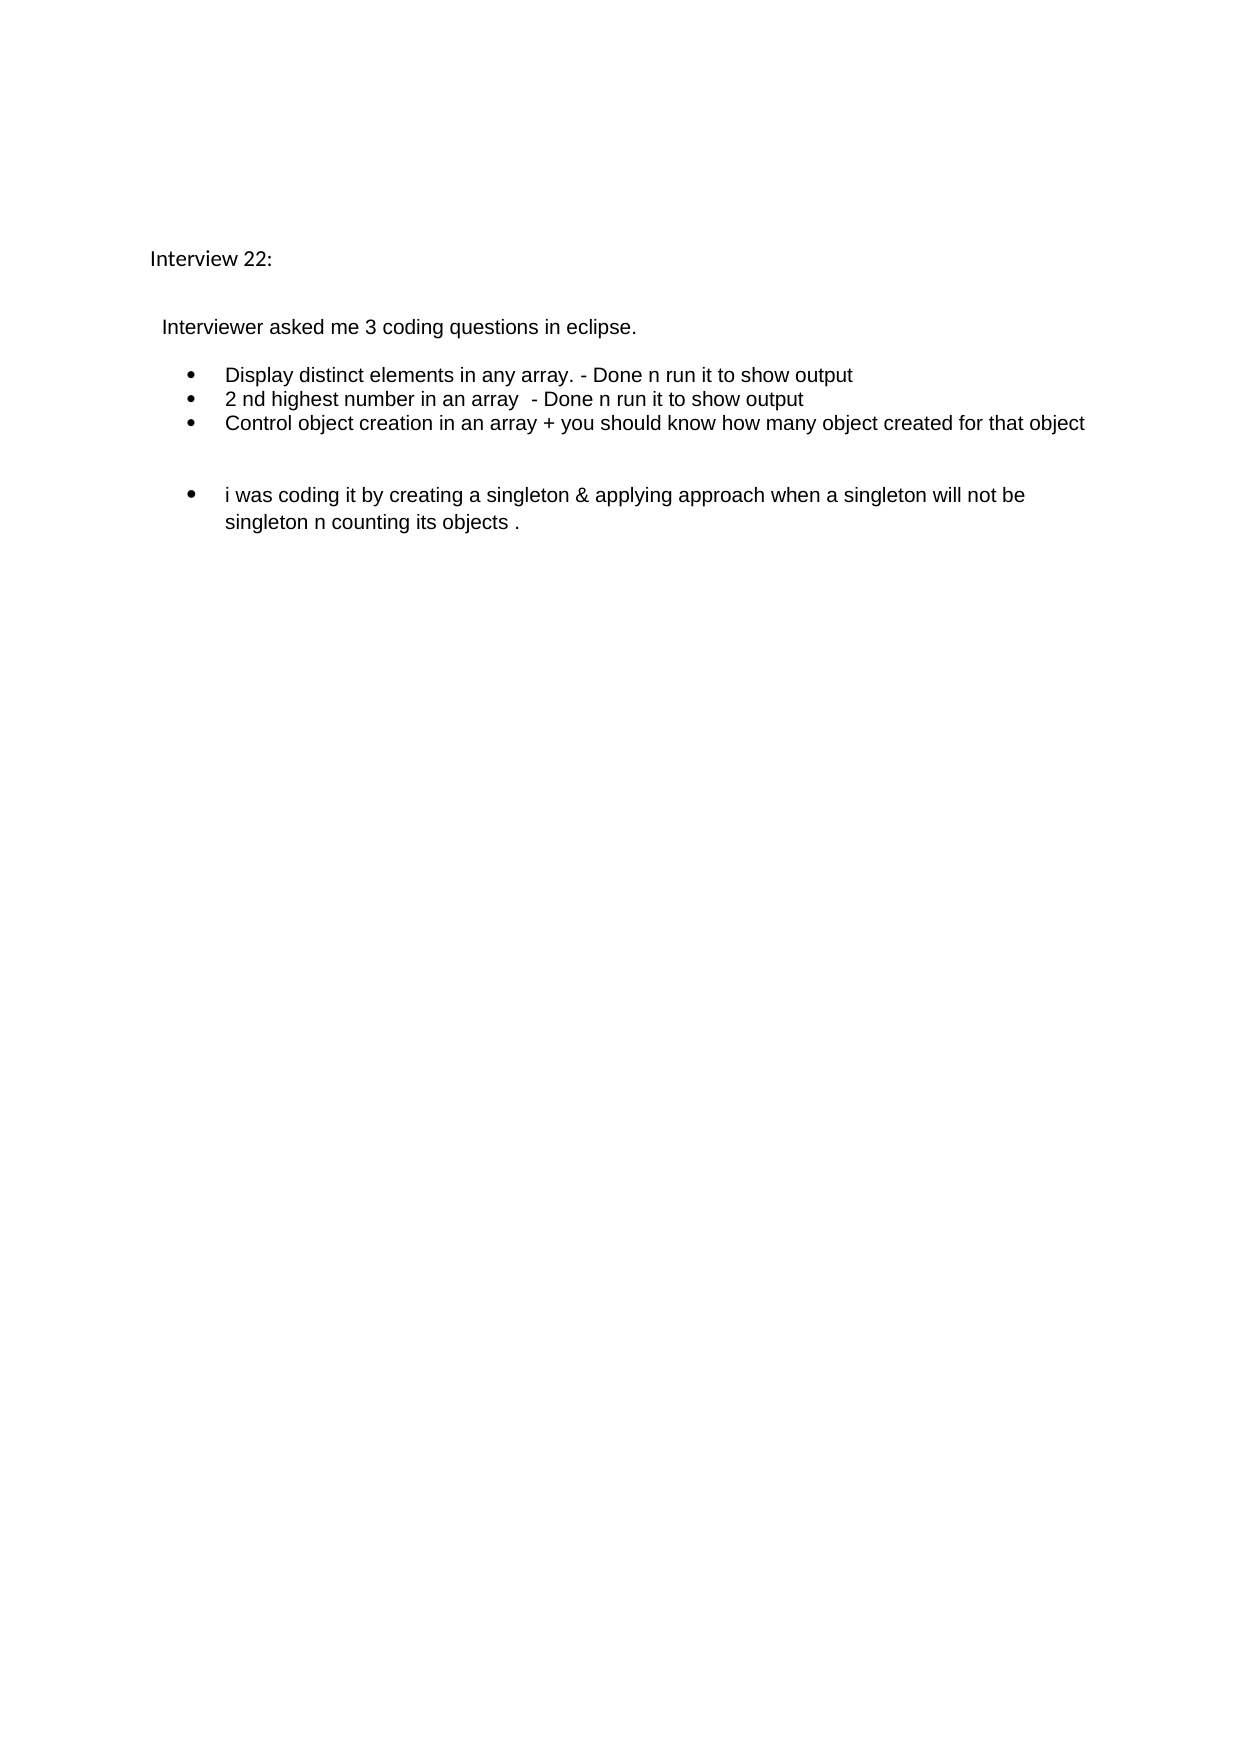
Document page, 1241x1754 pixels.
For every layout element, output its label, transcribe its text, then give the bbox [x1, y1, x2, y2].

text Interview 22: [150, 244, 1090, 272]
text Interviewer asked me 3 coding questions in eclipse. [150, 314, 1090, 338]
list 2 nd highest number in an array - Done n run it to show output [187, 387, 1090, 411]
list i was coding it by creating a singleton & applying approach when a singleton will not be singleton n counting its objects . [187, 483, 1090, 535]
list Control object creation in an array + you should know how many object created for that object [187, 411, 1090, 435]
list Display distinct elements in any array. - Done n run it to show output [187, 362, 1090, 387]
